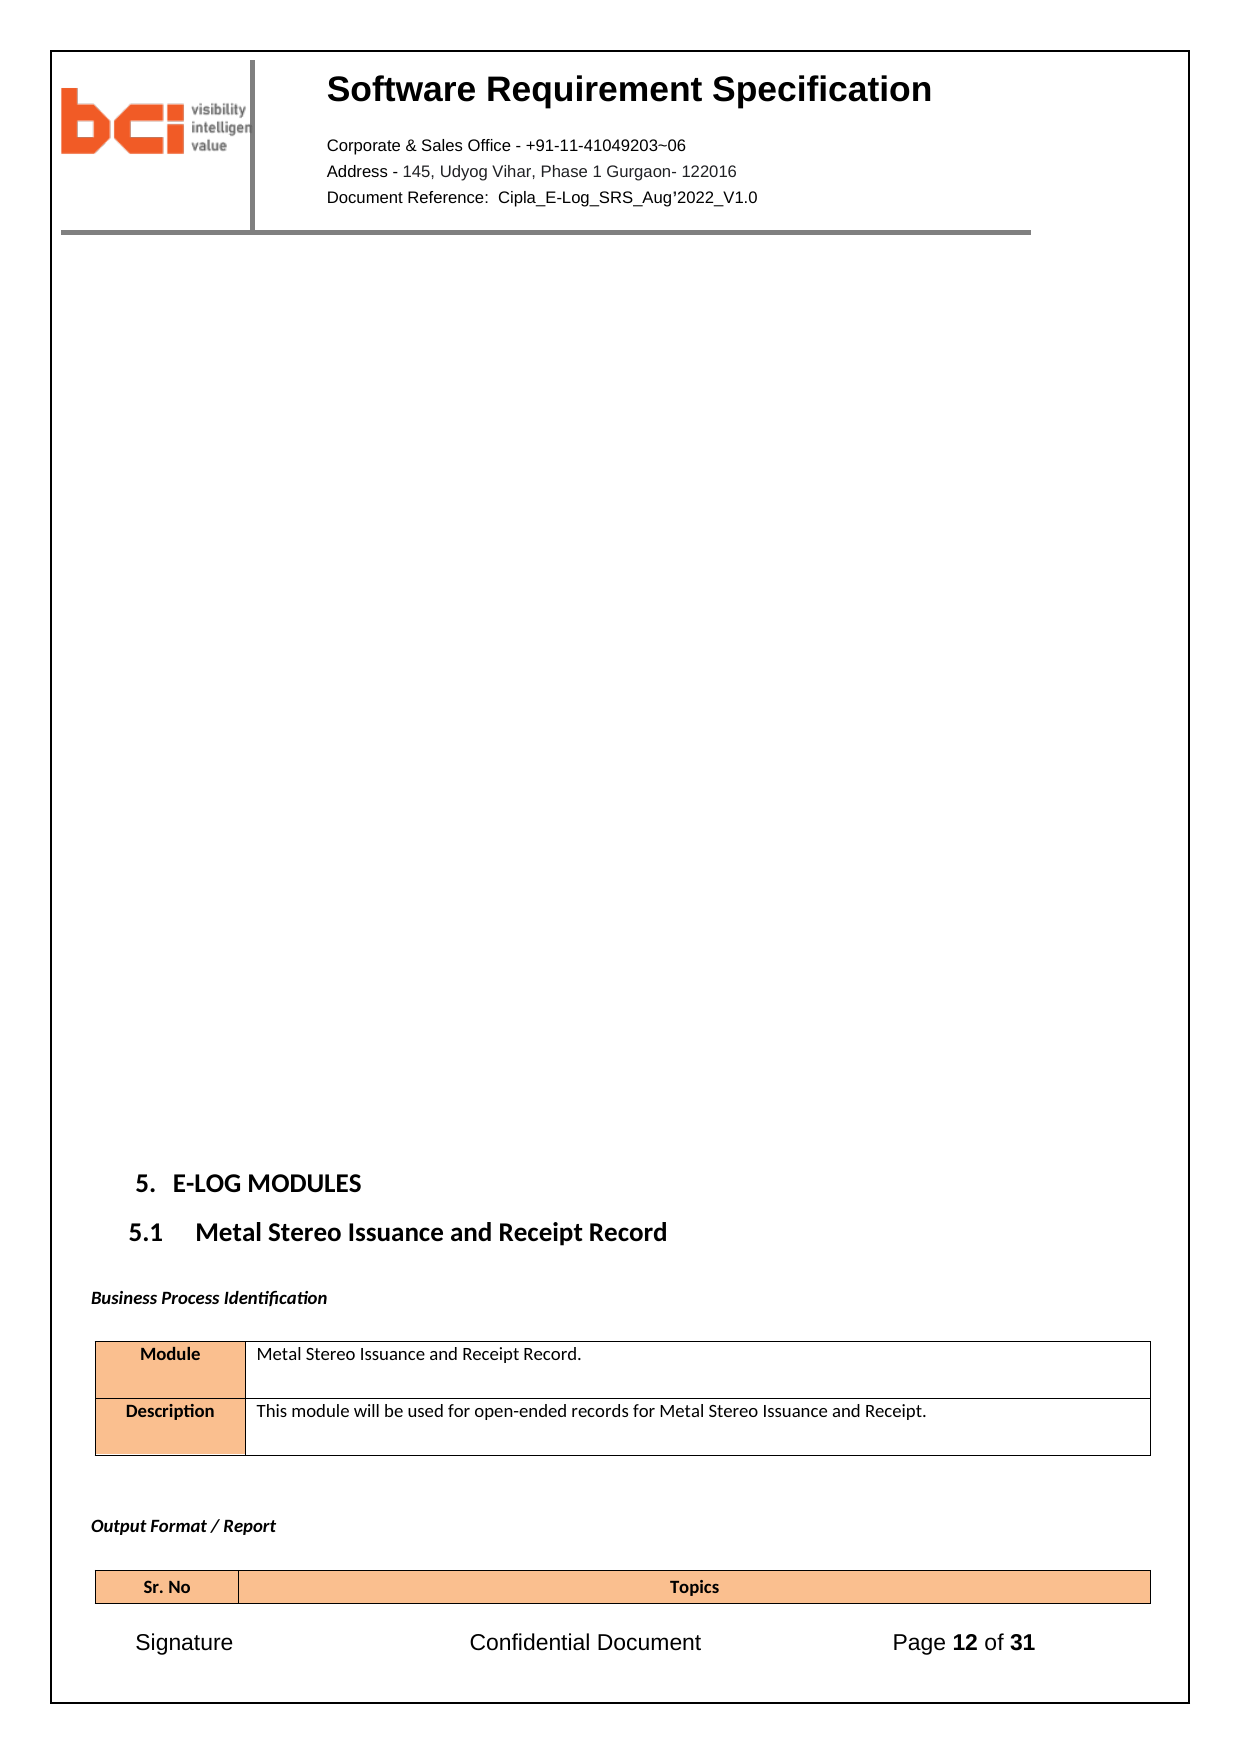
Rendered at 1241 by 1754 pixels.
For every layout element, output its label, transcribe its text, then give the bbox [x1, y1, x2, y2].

table_cell This module will be used for open-ended records for Metal Stereo Issuance and Receipt. [246, 1399, 1150, 1454]
list Metal Stereo Issuance and Receipt Record [128, 1216, 1105, 1248]
list E-LOG MODULES [135, 1166, 1105, 1199]
table_header Metal Stereo Issuance and Receipt Record. [246, 1342, 1150, 1398]
table_header Module [96, 1342, 245, 1398]
table_header Sr. No [96, 1571, 238, 1603]
text Business Process Identification [91, 1286, 1105, 1309]
table_cell Description [96, 1399, 245, 1454]
table_header Topics [239, 1571, 1150, 1603]
picture [61, 82, 253, 159]
text Output Format / Report [91, 1514, 1105, 1537]
